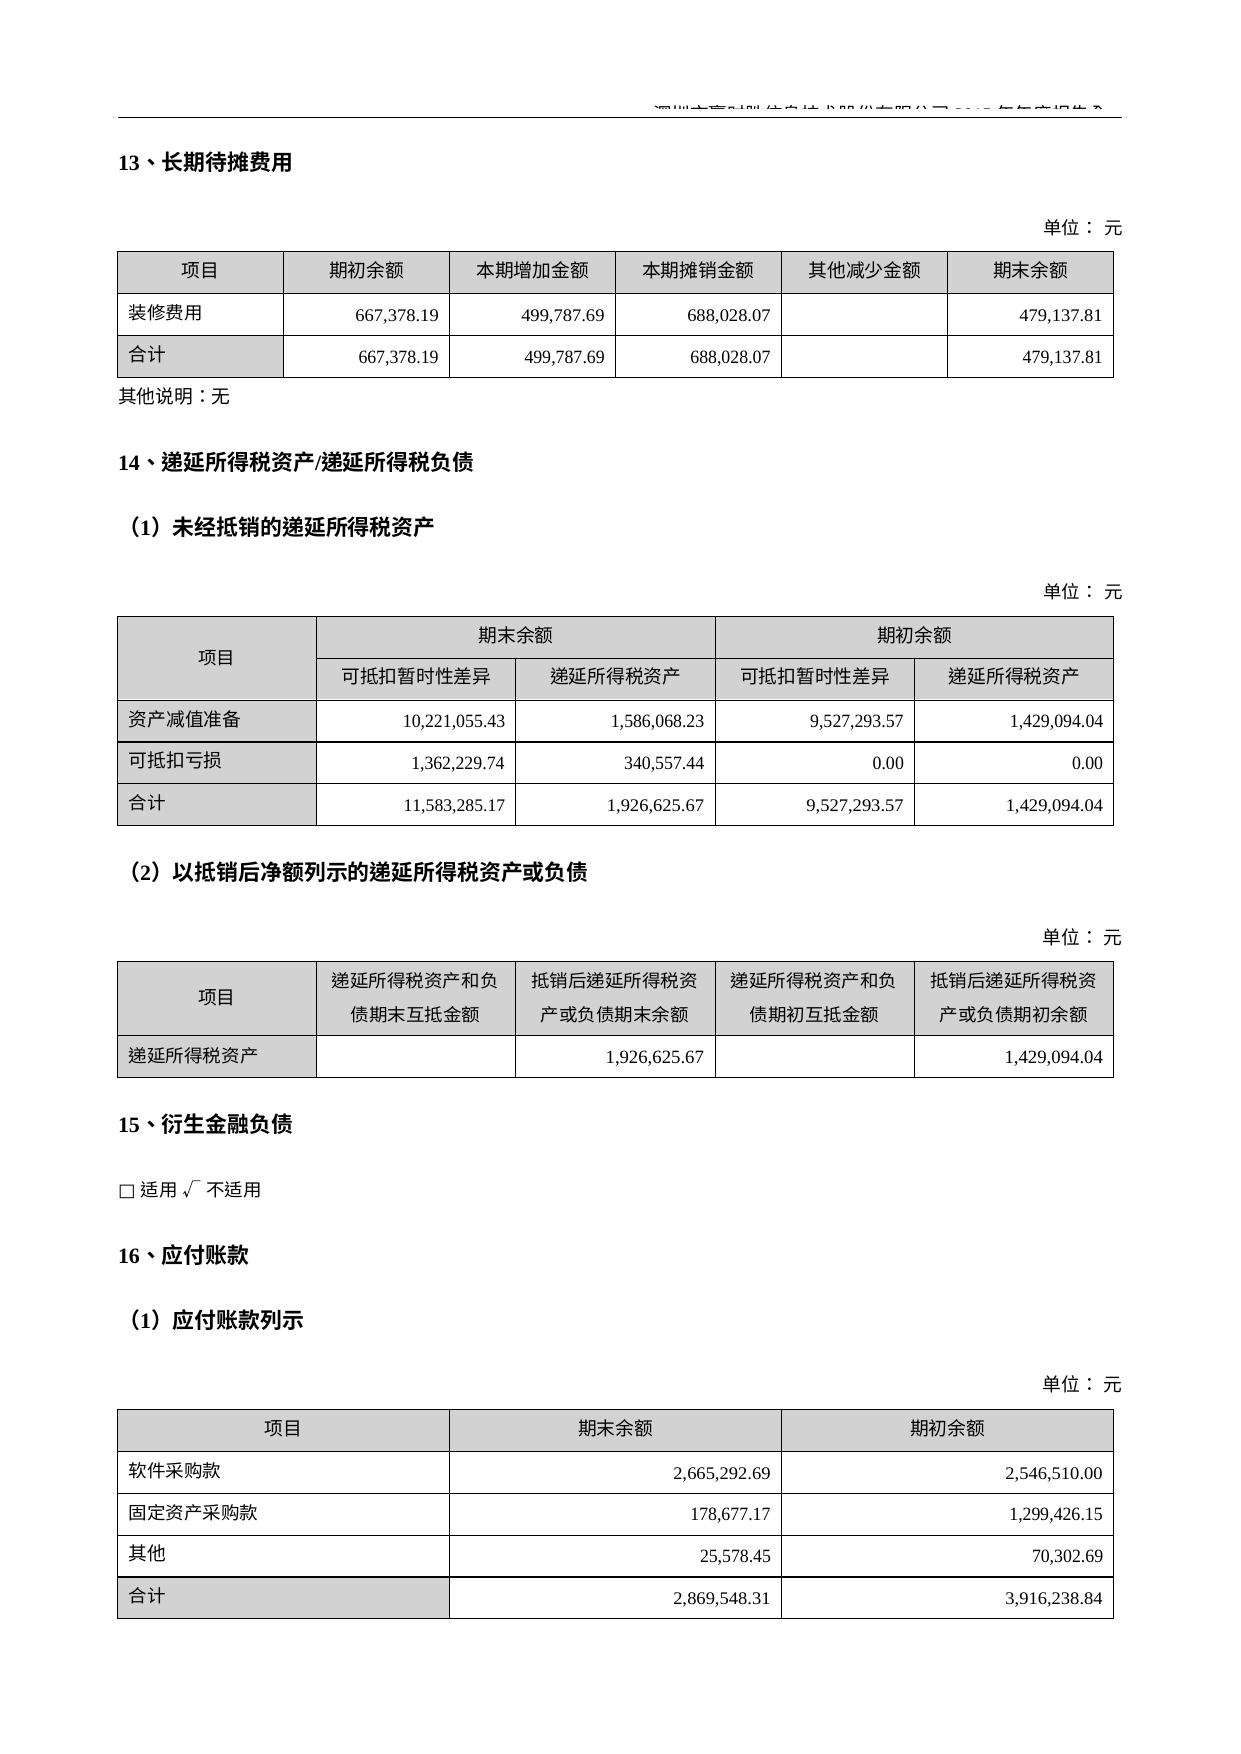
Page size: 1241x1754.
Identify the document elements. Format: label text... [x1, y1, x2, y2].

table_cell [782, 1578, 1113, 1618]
subtitle 15、衍生金融负债 [118, 1109, 1134, 1139]
text 单位： 元 [106, 216, 1122, 240]
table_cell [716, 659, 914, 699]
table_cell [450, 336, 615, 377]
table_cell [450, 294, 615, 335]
text □ 适用 √ 不适用 [118, 1178, 1134, 1202]
text 单位： 元 [106, 924, 1122, 949]
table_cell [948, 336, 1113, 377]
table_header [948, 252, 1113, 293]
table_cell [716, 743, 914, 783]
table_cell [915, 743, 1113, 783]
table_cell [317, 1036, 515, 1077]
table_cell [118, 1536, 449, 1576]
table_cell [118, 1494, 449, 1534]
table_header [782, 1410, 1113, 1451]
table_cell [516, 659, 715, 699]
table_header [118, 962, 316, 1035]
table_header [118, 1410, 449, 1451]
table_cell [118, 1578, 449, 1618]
subtitle 14、递延所得税资产/递延所得税负债 [118, 447, 1134, 476]
subtitle （2）以抵销后净额列示的递延所得税资产或负债 [118, 857, 1134, 887]
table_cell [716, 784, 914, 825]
text 其他说明：无 [118, 383, 1134, 409]
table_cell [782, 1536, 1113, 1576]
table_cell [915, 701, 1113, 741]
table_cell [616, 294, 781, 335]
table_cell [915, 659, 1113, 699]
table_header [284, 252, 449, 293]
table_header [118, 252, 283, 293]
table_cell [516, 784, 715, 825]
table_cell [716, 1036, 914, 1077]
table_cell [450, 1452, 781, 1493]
subtitle （1）应付账款列示 [118, 1305, 1134, 1335]
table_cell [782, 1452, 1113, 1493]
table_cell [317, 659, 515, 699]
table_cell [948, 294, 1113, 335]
subtitle 13、长期待摊费用 [118, 147, 1134, 177]
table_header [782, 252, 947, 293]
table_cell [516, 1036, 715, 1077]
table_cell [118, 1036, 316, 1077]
subtitle （1）未经抵销的递延所得税资产 [118, 511, 1134, 541]
subtitle 16、应付账款 [118, 1240, 1134, 1270]
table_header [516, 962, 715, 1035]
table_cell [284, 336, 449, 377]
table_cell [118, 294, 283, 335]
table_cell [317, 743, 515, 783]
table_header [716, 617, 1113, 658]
text 单位： 元 [106, 1372, 1122, 1397]
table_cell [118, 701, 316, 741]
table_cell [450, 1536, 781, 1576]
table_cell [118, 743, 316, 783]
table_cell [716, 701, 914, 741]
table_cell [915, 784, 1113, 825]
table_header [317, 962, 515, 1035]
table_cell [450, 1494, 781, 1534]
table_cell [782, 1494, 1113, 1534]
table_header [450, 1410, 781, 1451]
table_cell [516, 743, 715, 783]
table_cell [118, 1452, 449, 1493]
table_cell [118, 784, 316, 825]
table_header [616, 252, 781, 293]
text 单位： 元 [106, 579, 1122, 604]
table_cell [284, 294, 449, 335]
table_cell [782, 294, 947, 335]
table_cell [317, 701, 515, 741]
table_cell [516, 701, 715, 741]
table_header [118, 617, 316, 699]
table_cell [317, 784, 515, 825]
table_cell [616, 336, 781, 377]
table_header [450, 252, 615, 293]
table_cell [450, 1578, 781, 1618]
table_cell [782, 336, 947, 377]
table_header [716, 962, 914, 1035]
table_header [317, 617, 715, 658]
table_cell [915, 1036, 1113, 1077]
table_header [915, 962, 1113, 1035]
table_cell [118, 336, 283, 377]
